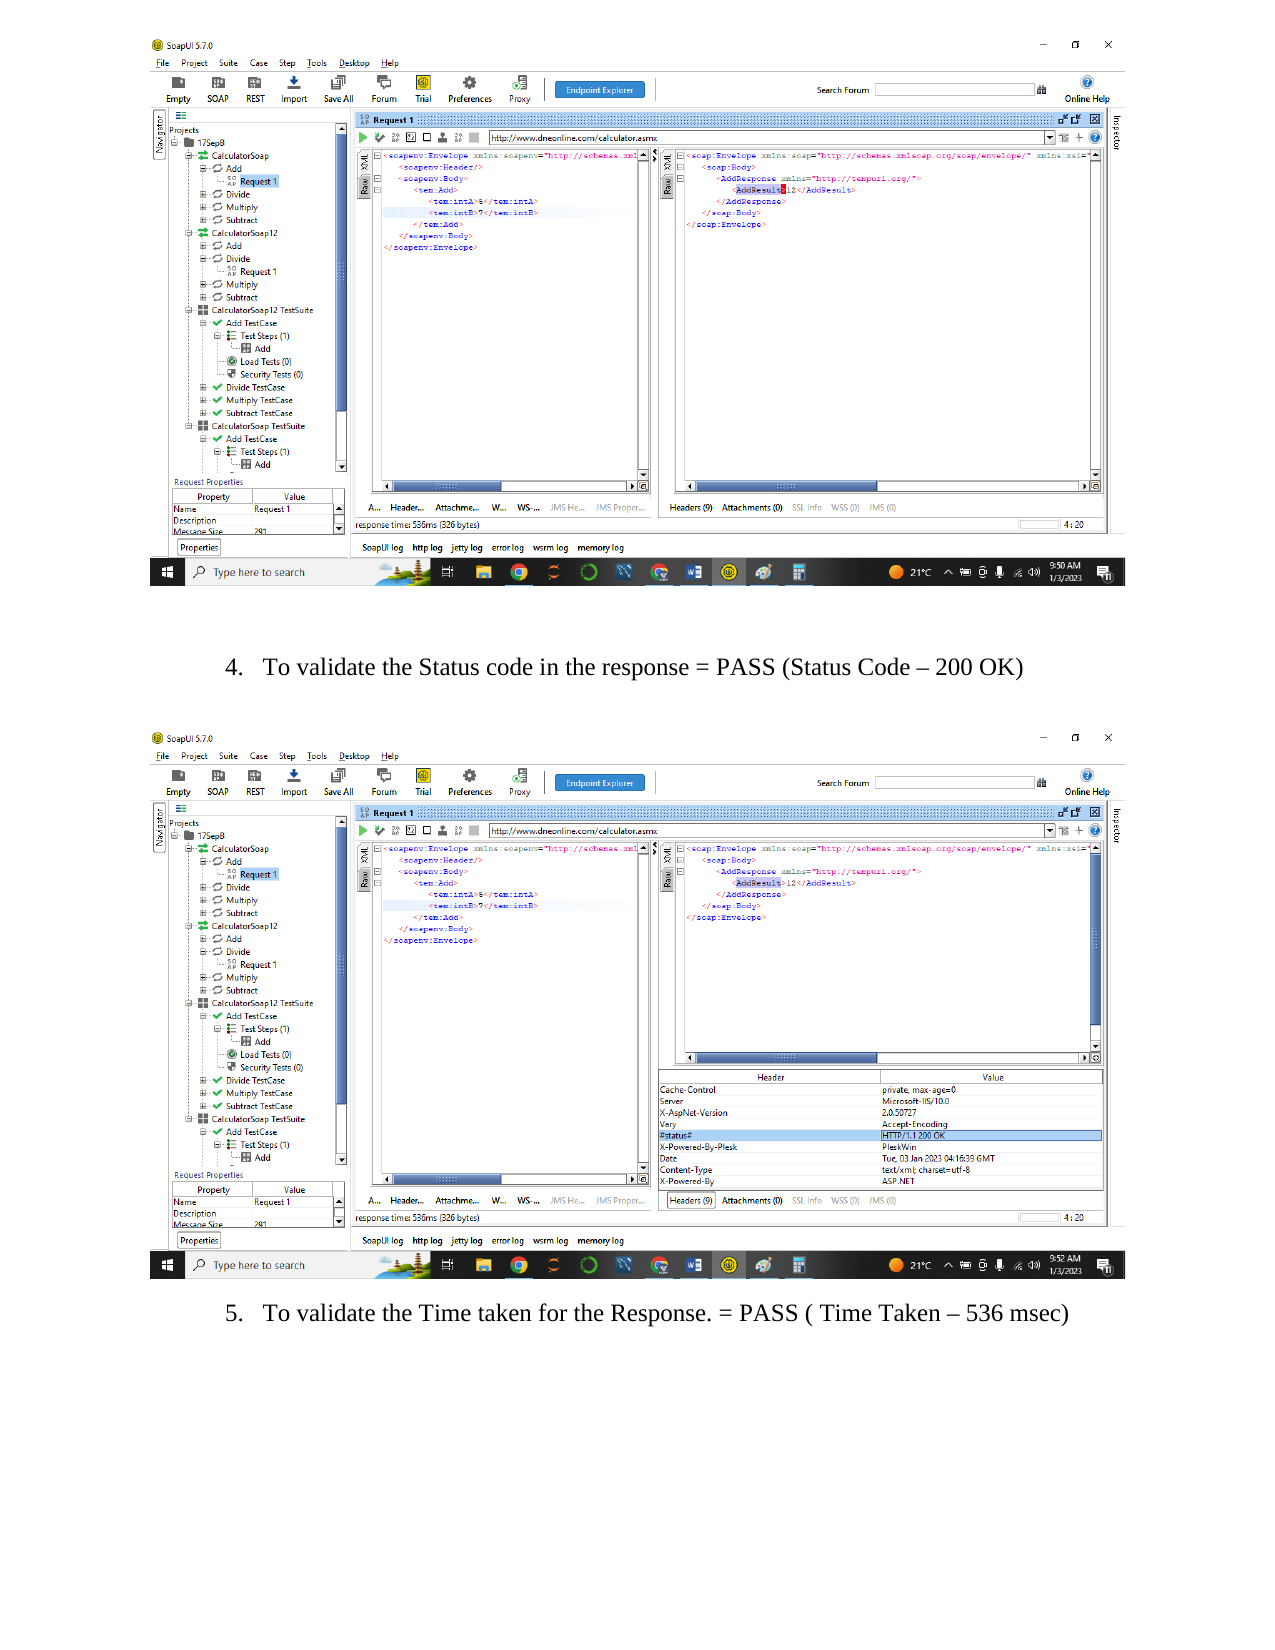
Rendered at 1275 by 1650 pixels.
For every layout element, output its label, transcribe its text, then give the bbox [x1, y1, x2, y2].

list To validate the Time taken for the Response. = PASS ( Time Taken – 536 msec) [225, 1298, 1125, 1327]
picture [150, 731, 1125, 1279]
picture [150, 37, 1125, 586]
list To validate the Status code in the response = PASS (Status Code – 200 OK) [225, 652, 1125, 681]
